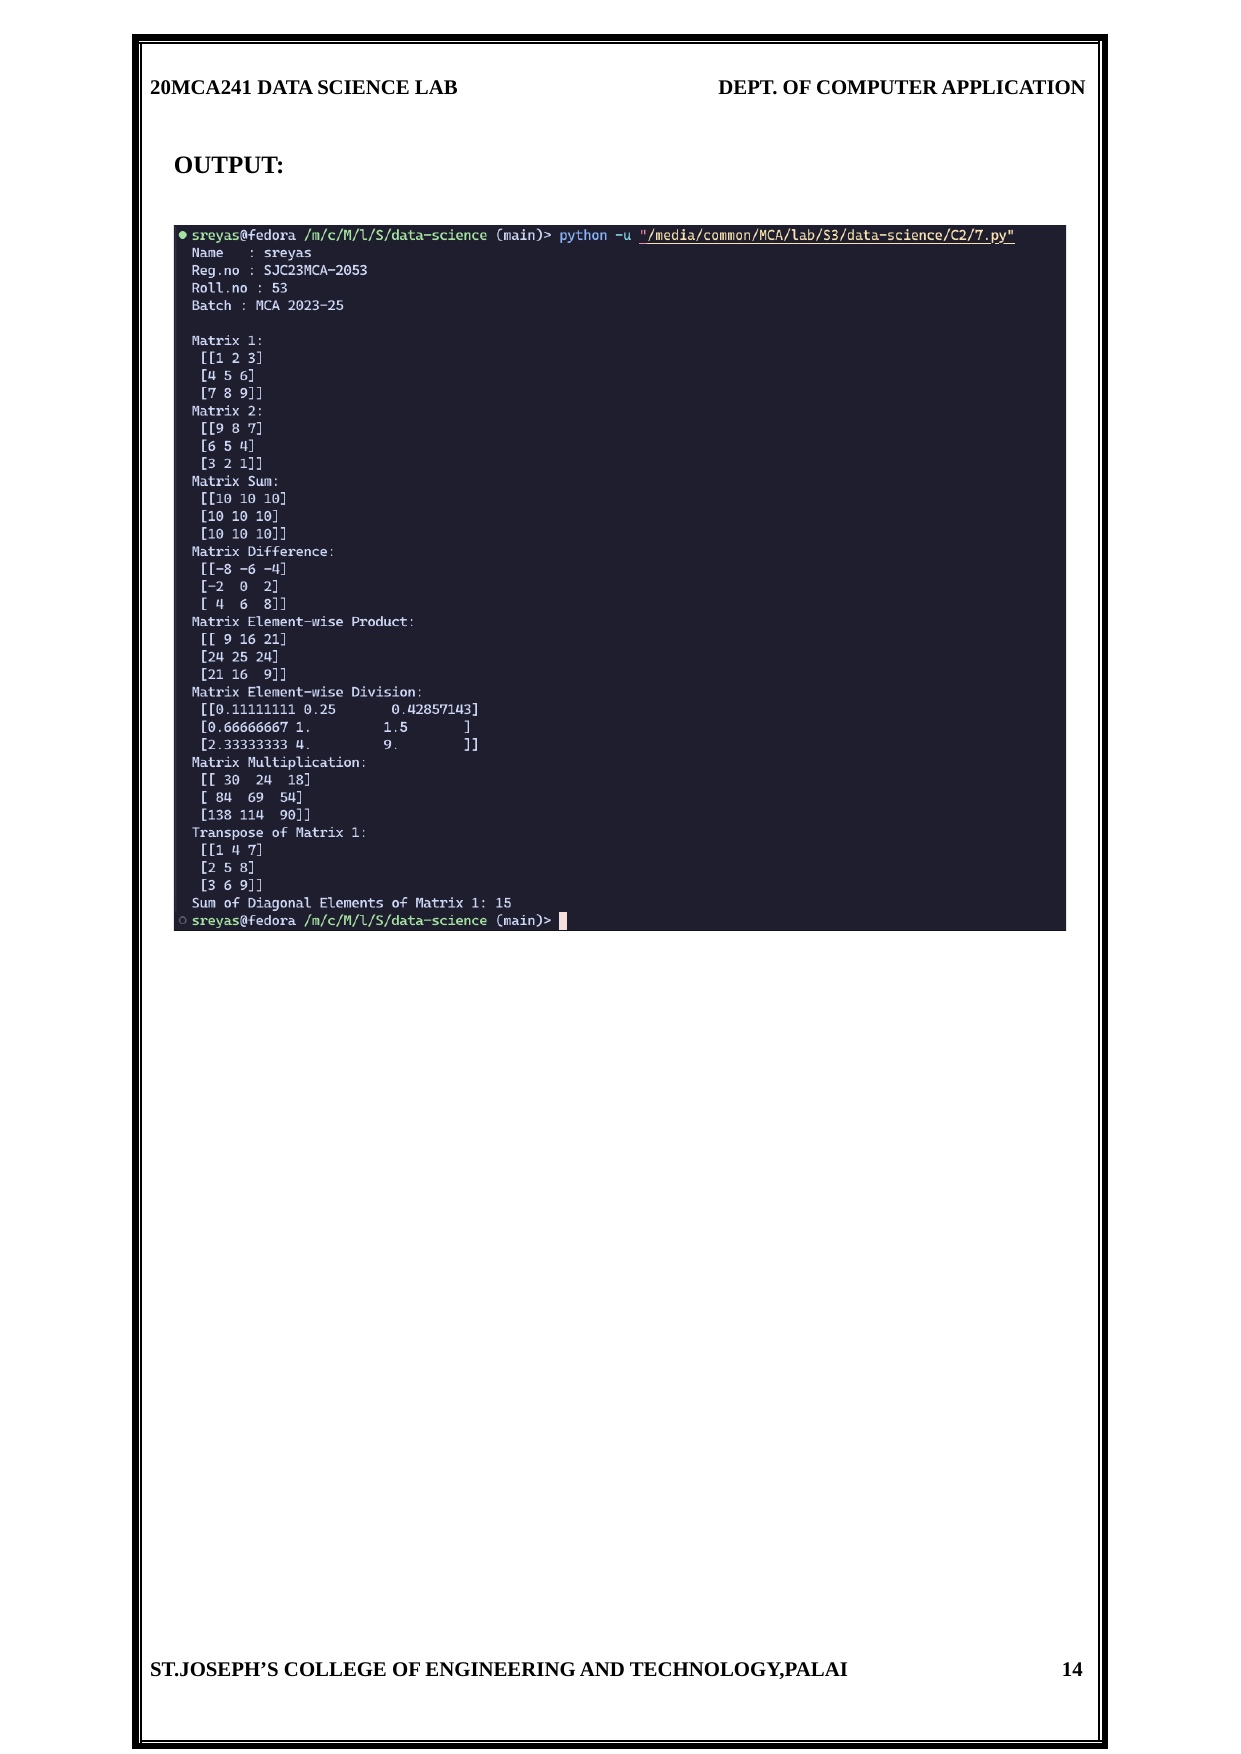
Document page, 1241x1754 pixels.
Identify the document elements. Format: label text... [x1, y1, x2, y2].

picture [173, 225, 1067, 931]
text OUTPUT: [174, 150, 1067, 179]
